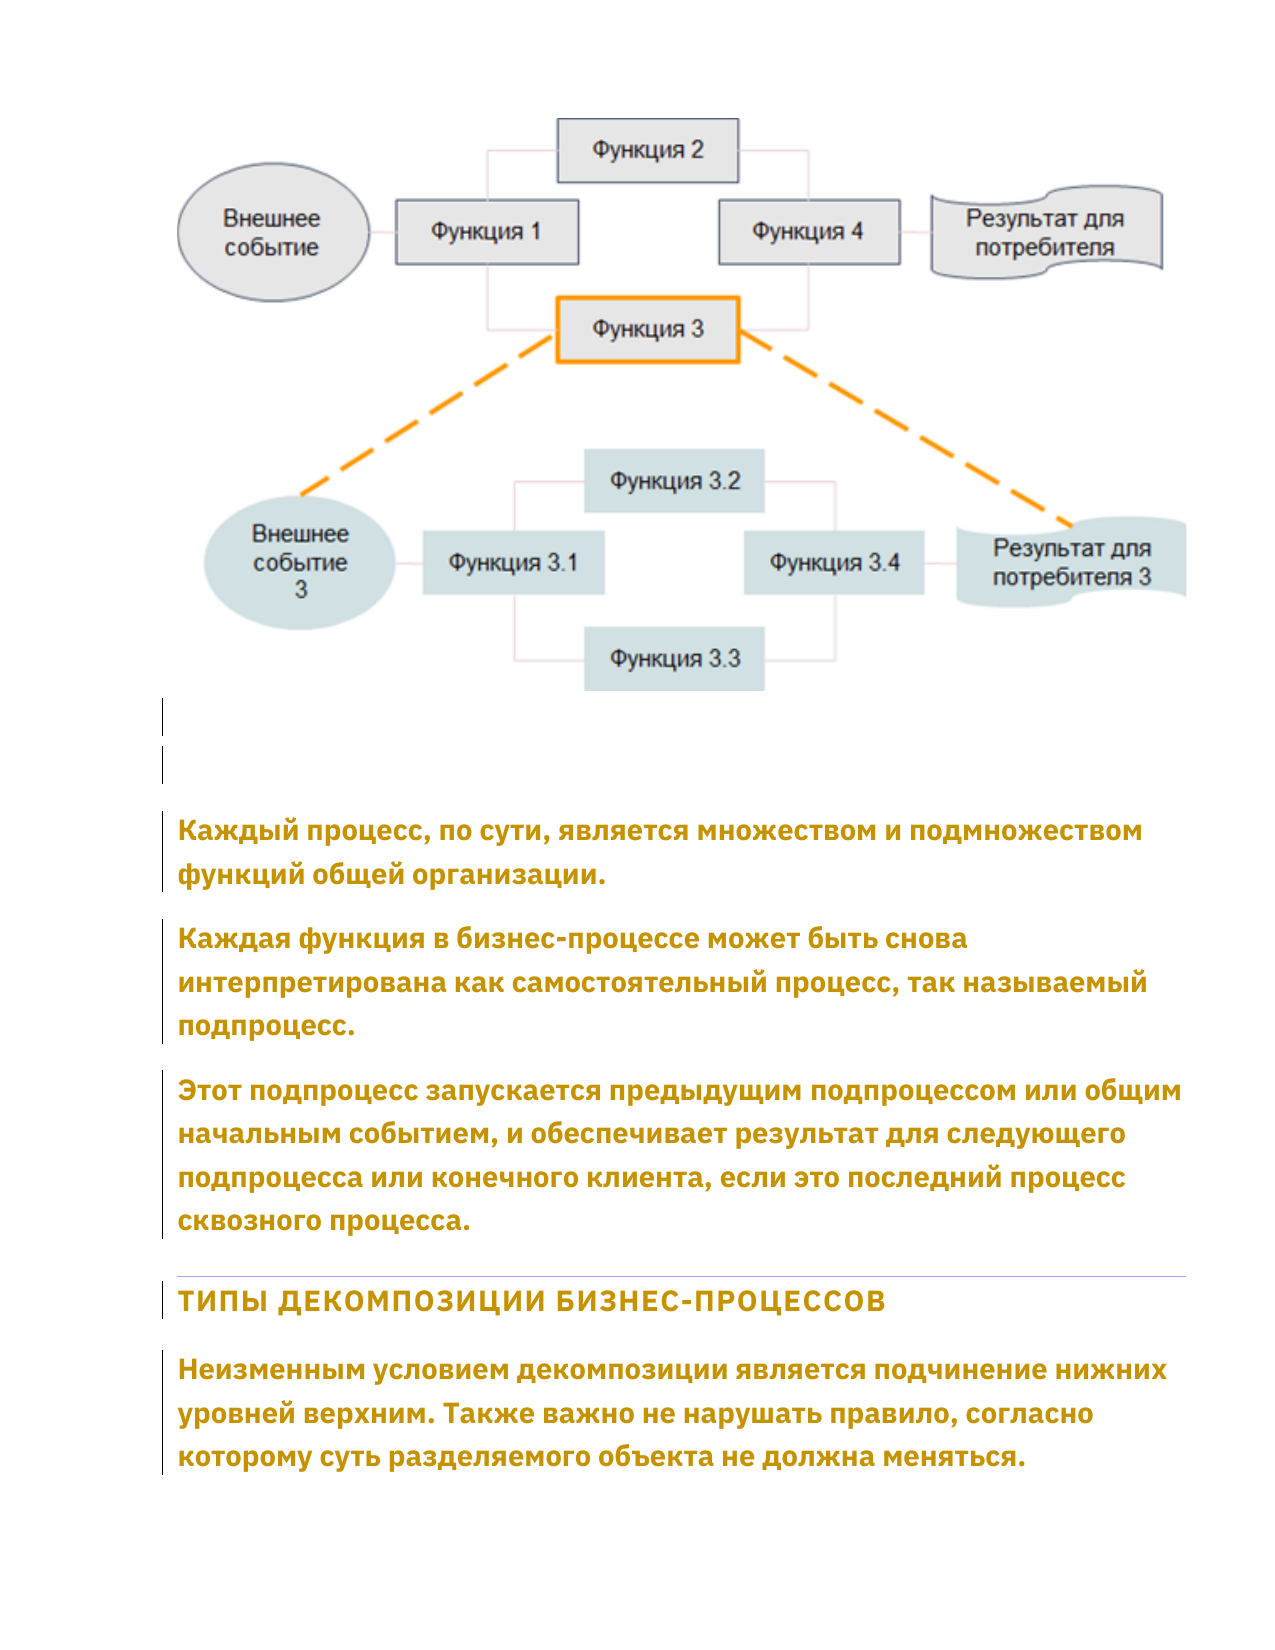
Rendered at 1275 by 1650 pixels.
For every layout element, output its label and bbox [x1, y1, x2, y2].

picture [177, 118, 1187, 691]
